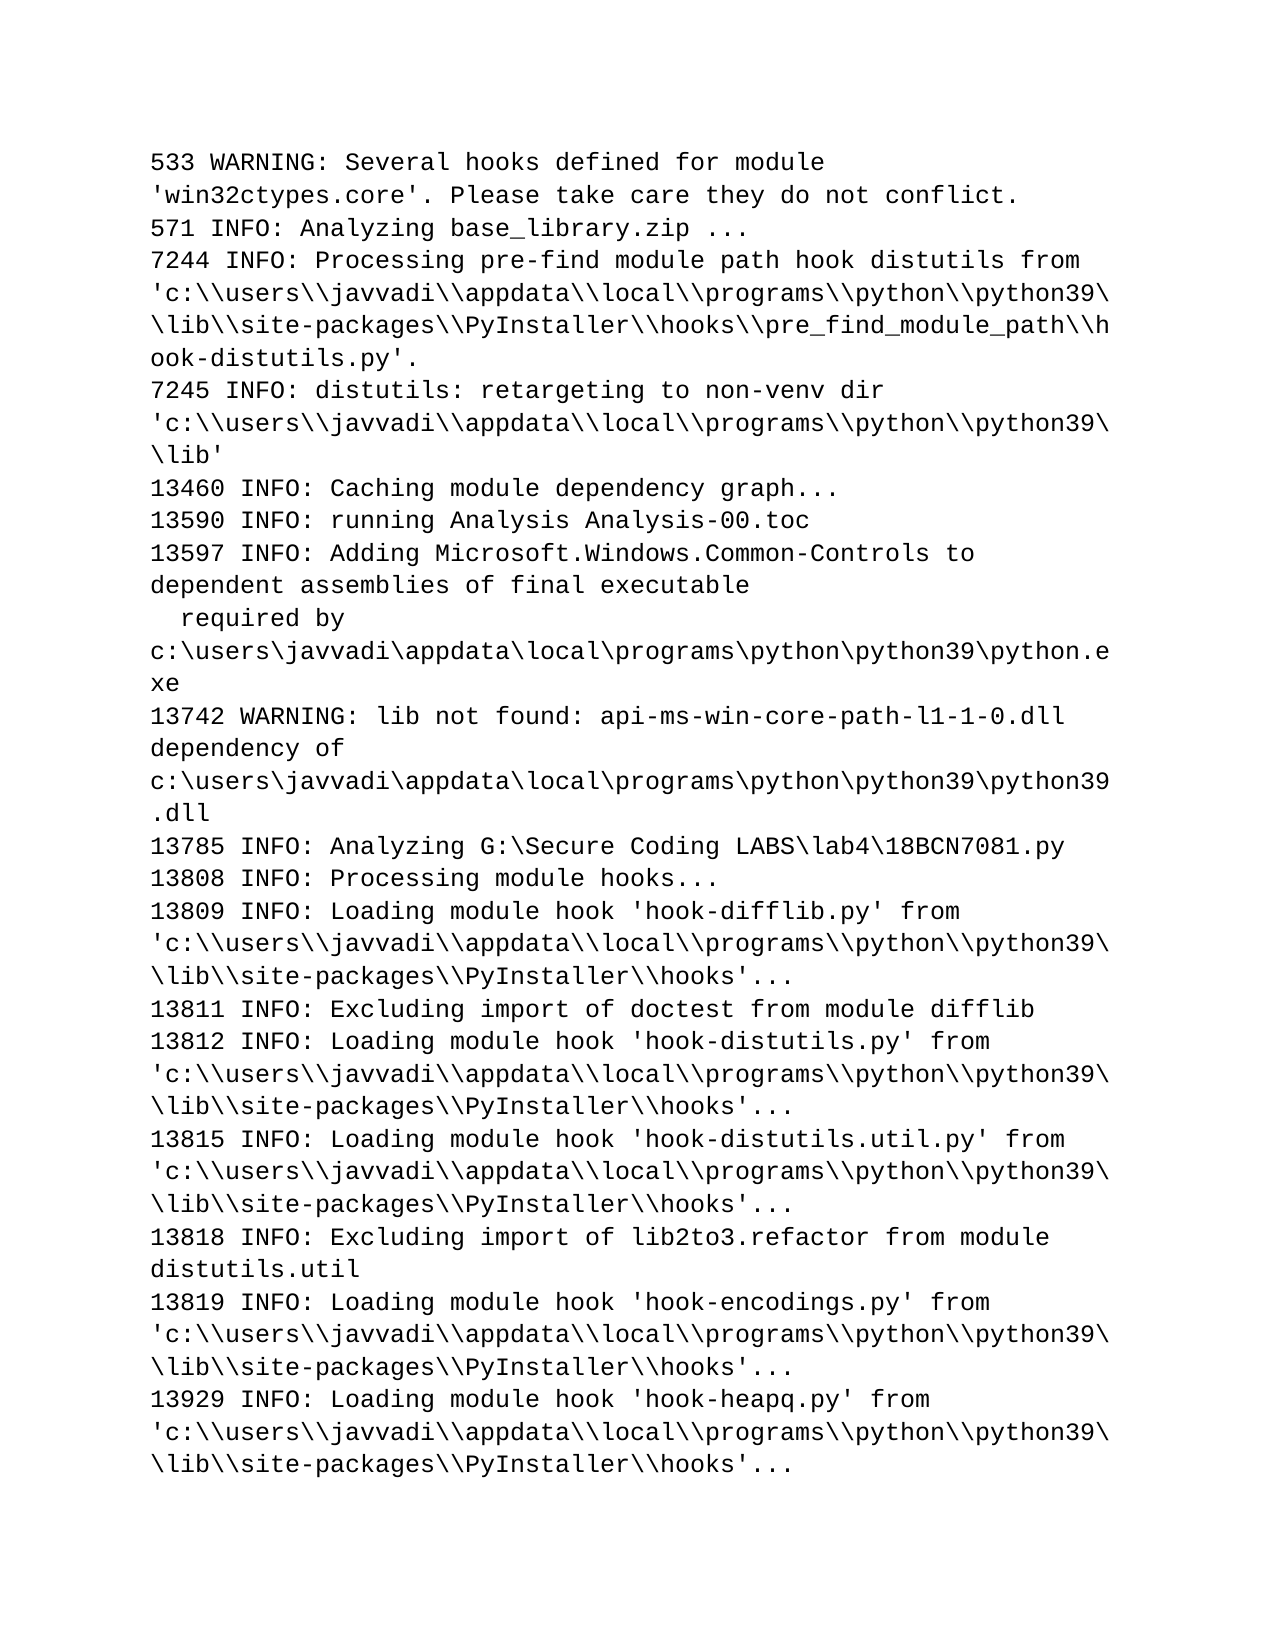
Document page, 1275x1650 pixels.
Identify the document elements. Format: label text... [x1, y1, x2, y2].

text 13742 WARNING: lib not found: api-ms-win-core-path-l1-1-0.dll dependency of [150, 703, 1067, 764]
text .dll [150, 801, 1225, 829]
text c:\users\javvadi\appdata\local\programs\python\python39\python39 [150, 768, 1225, 797]
text 571 INFO: Analyzing base_library.zip ... [150, 215, 1225, 243]
text \lib\\site-packages\\PyInstaller\\hooks'... [150, 963, 1225, 992]
text 13929 INFO: Loading module hook 'hook-heapq.py' from [150, 1387, 1225, 1415]
text \lib' [150, 443, 1225, 471]
text 'c:\\users\\javvadi\\appdata\\local\\programs\\python\\python39\ [150, 1159, 1225, 1187]
text 'c:\\users\\javvadi\\appdata\\local\\programs\\python\\python39\ [150, 1061, 1225, 1089]
text 13815 INFO: Loading module hook 'hook-distutils.util.py' from [150, 1126, 1225, 1154]
text \lib\\site-packages\\PyInstaller\\hooks'... [150, 1354, 1225, 1382]
text 'c:\\users\\javvadi\\appdata\\local\\programs\\python\\python39\ [150, 410, 1225, 439]
text 533 WARNING: Several hooks defined for module [150, 150, 1225, 178]
text 13809 INFO: Loading module hook 'hook-difflib.py' from [150, 898, 1225, 927]
text 13819 INFO: Loading module hook 'hook-encodings.py' from [150, 1289, 1225, 1317]
text \lib\\site-packages\\PyInstaller\\hooks\\pre_find_module_path\\h ook-distutils.py'. [150, 313, 1110, 374]
text 7244 INFO: Processing pre-find module path hook distutils from [150, 248, 1225, 276]
text 'c:\\users\\javvadi\\appdata\\local\\programs\\python\\python39\ [150, 1322, 1225, 1350]
text 13818 INFO: Excluding import of lib2to3.refactor from module distutils.util [150, 1224, 1052, 1285]
text 13460 INFO: Caching module dependency graph... 13590 INFO: running Analysis Analysis-00.toc [150, 476, 842, 536]
text 13811 INFO: Excluding import of doctest from module difflib 13812 INFO: Loading module hook 'hook-distutils.py' from [150, 996, 1037, 1057]
text \lib\\site-packages\\PyInstaller\\hooks'... [150, 1191, 1225, 1220]
text 7245 INFO: distutils: retargeting to non-venv dir [150, 378, 1225, 406]
text \lib\\site-packages\\PyInstaller\\hooks'... [150, 1452, 1225, 1480]
text 'win32ctypes.core'. Please take care they do not conflict. [150, 182, 1225, 211]
text \lib\\site-packages\\PyInstaller\\hooks'... [150, 1094, 1225, 1122]
text 'c:\\users\\javvadi\\appdata\\local\\programs\\python\\python39\ [150, 280, 1225, 309]
text 'c:\\users\\javvadi\\appdata\\local\\programs\\python\\python39\ [150, 931, 1225, 959]
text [150, 1419, 1225, 1448]
text required by [180, 606, 1225, 634]
text 13597 INFO: Adding Microsoft.Windows.Common-Controls to dependent assemblies of final executable [150, 541, 977, 601]
text 13785 INFO: Analyzing G:\Secure Coding LABS\lab4\18BCN7081.py 13808 INFO: Processing module hooks... [150, 833, 1067, 894]
text c:\users\javvadi\appdata\local\programs\python\python39\python.e xe [150, 638, 1112, 699]
